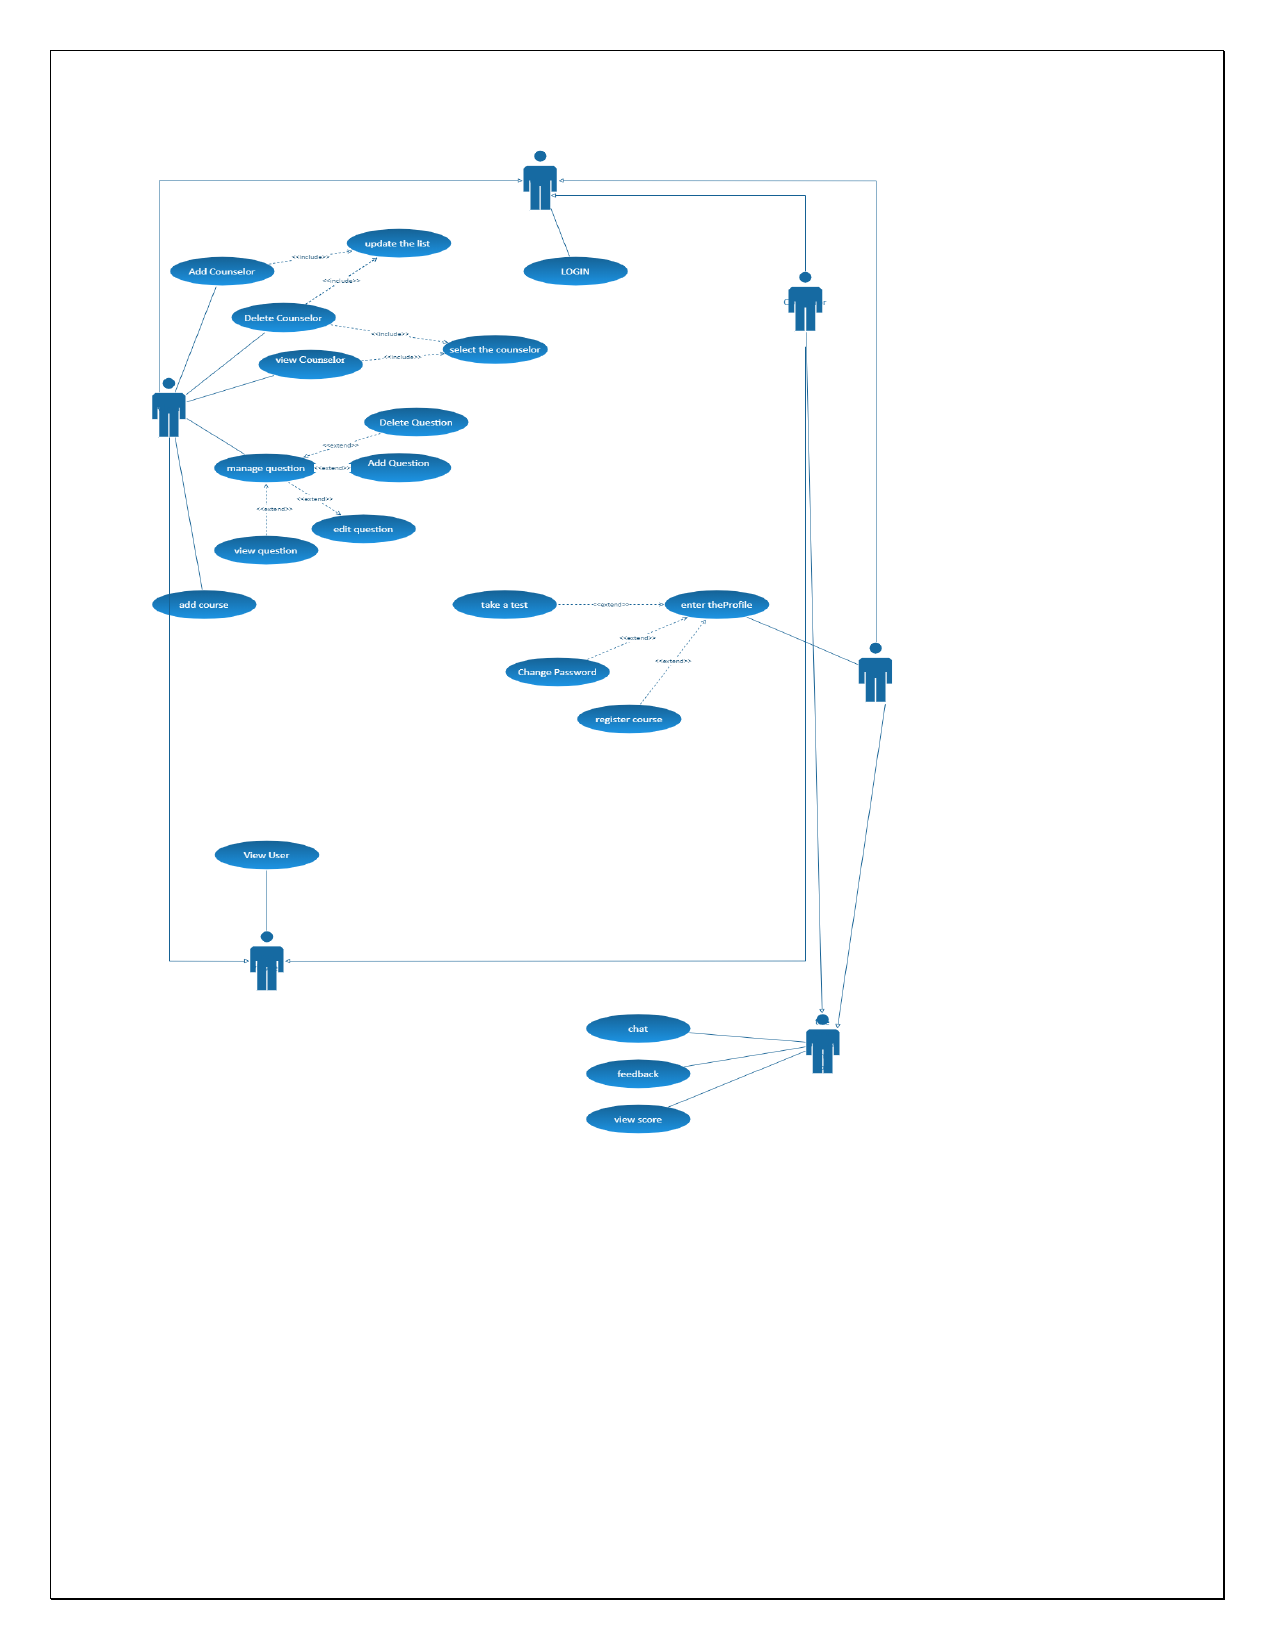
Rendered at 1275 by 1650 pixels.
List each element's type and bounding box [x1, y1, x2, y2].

picture [150, 150, 893, 1134]
